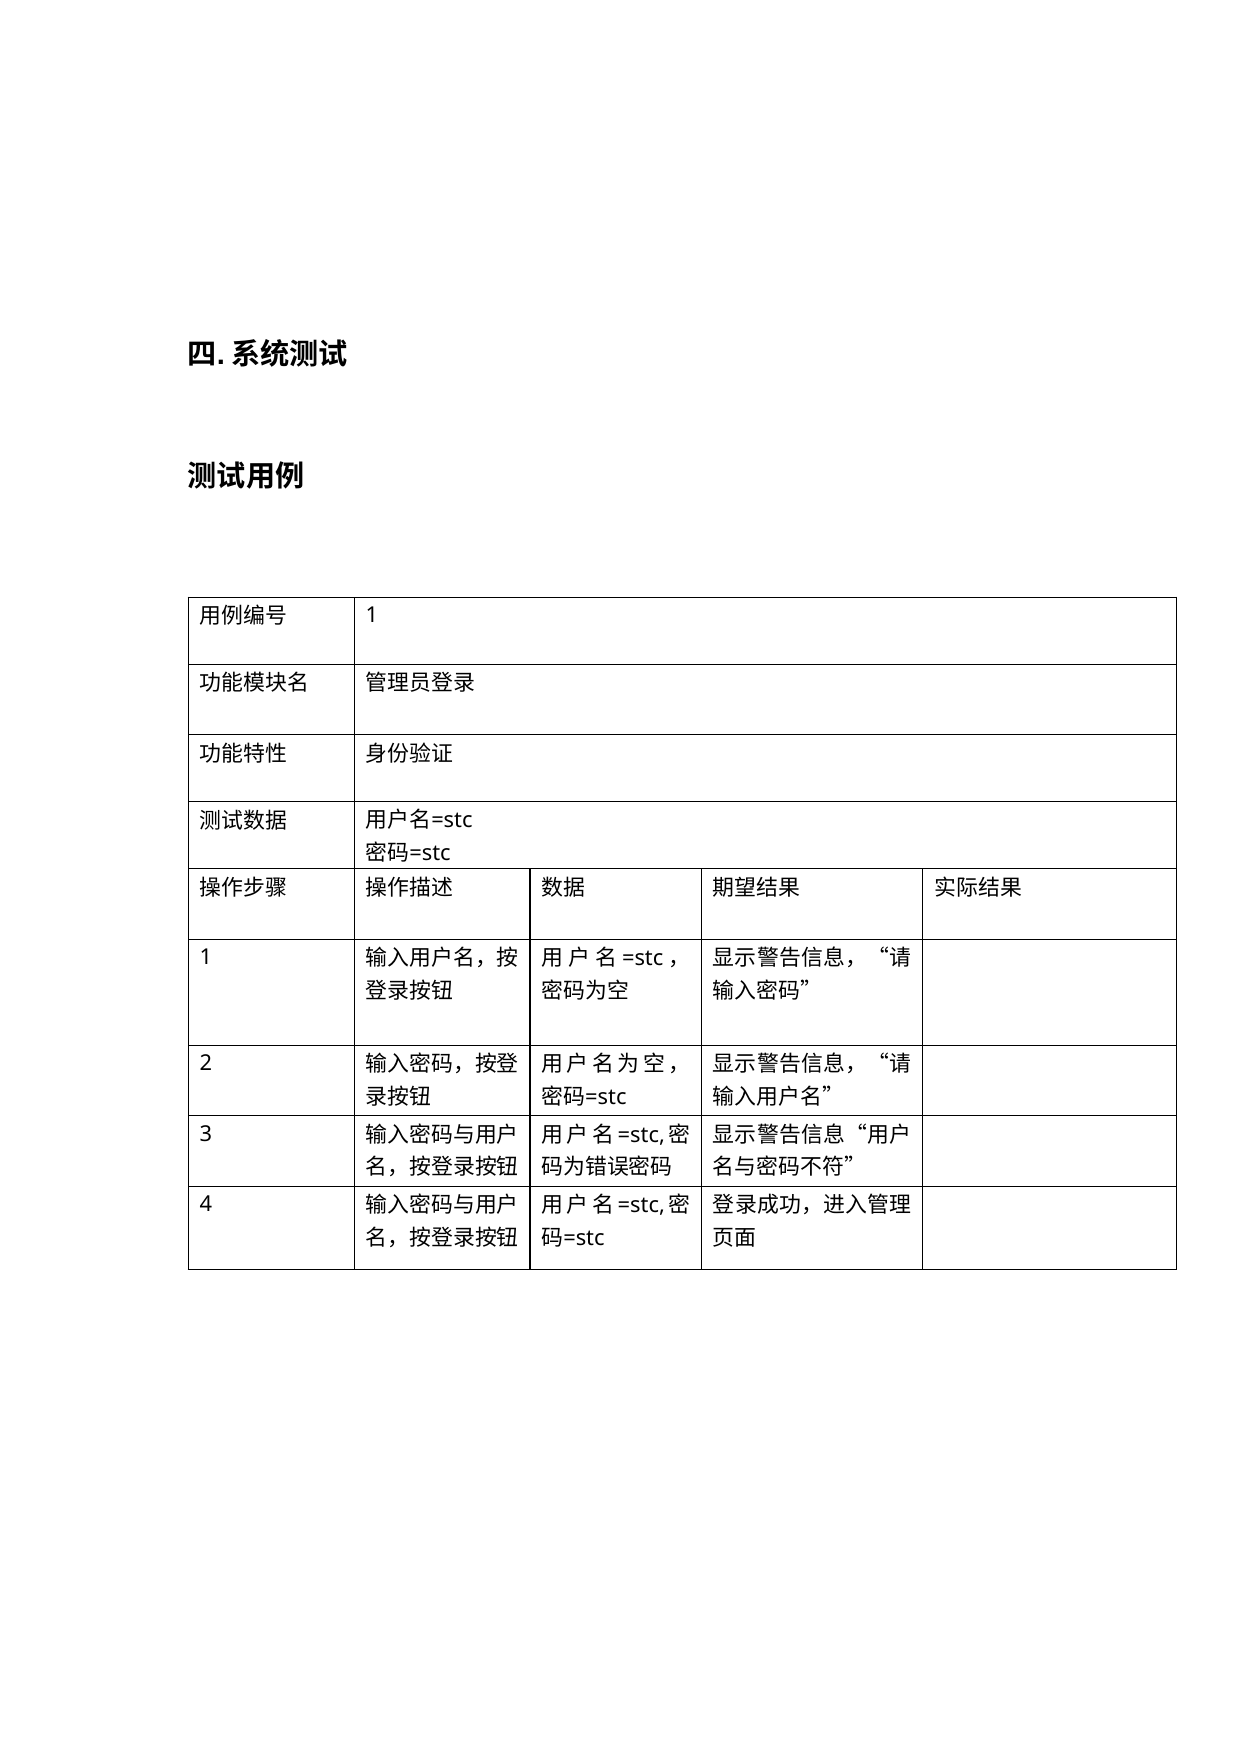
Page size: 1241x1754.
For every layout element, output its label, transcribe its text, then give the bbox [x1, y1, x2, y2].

table_cell 用户名=stc,密码为错误密码 [531, 1116, 701, 1186]
table_cell [923, 940, 1176, 1045]
table_cell 实际结果 [923, 869, 1176, 939]
table_cell 显示警告信息“用户名与密码不符” [702, 1116, 922, 1186]
table_header 1 [355, 598, 1176, 664]
table_cell 期望结果 [702, 869, 922, 939]
table_cell [923, 1116, 1176, 1186]
table_cell 显示警告信息，“请输入用户名” [702, 1046, 922, 1115]
table_cell 2 [189, 1046, 354, 1115]
table_cell 功能模块名 [189, 665, 354, 734]
table_cell 3 [189, 1116, 354, 1186]
table_cell 身份验证 [355, 735, 1176, 801]
table_cell 显示警告信息，“请输入密码” [702, 940, 922, 1045]
table_cell 用户名=stc 密码=stc [355, 802, 1176, 868]
table_cell [923, 1187, 1176, 1268]
table_cell 用户名=stc,密码=stc [531, 1187, 701, 1268]
table_cell 用户名为空，密码=stc [531, 1046, 701, 1115]
table_cell 功能特性 [189, 735, 354, 801]
table_cell 管理员登录 [355, 665, 1176, 734]
table_cell 操作步骤 [189, 869, 354, 939]
table_cell 测试数据 [189, 802, 354, 868]
table_cell 输入密码与用户名，按登录按钮 [355, 1116, 529, 1186]
table_cell 4 [189, 1187, 354, 1268]
table_header 用例编号 [189, 598, 354, 664]
table_cell 输入密码与用户名，按登录按钮 [355, 1187, 529, 1268]
table_cell 数据 [531, 869, 701, 939]
table_cell 登录成功，进入管理页面 [702, 1187, 922, 1268]
table_cell 1 [189, 940, 354, 1045]
subtitle 系统测试 [187, 319, 1053, 384]
table_cell 用户名=stc，密码为空 [531, 940, 701, 1045]
table_cell 输入密码，按登录按钮 [355, 1046, 529, 1115]
table_cell 操作描述 [355, 869, 529, 939]
table_cell 输入用户名，按登录按钮 [355, 940, 529, 1045]
subtitle 测试用例 [187, 442, 1053, 507]
table_cell [923, 1046, 1176, 1115]
